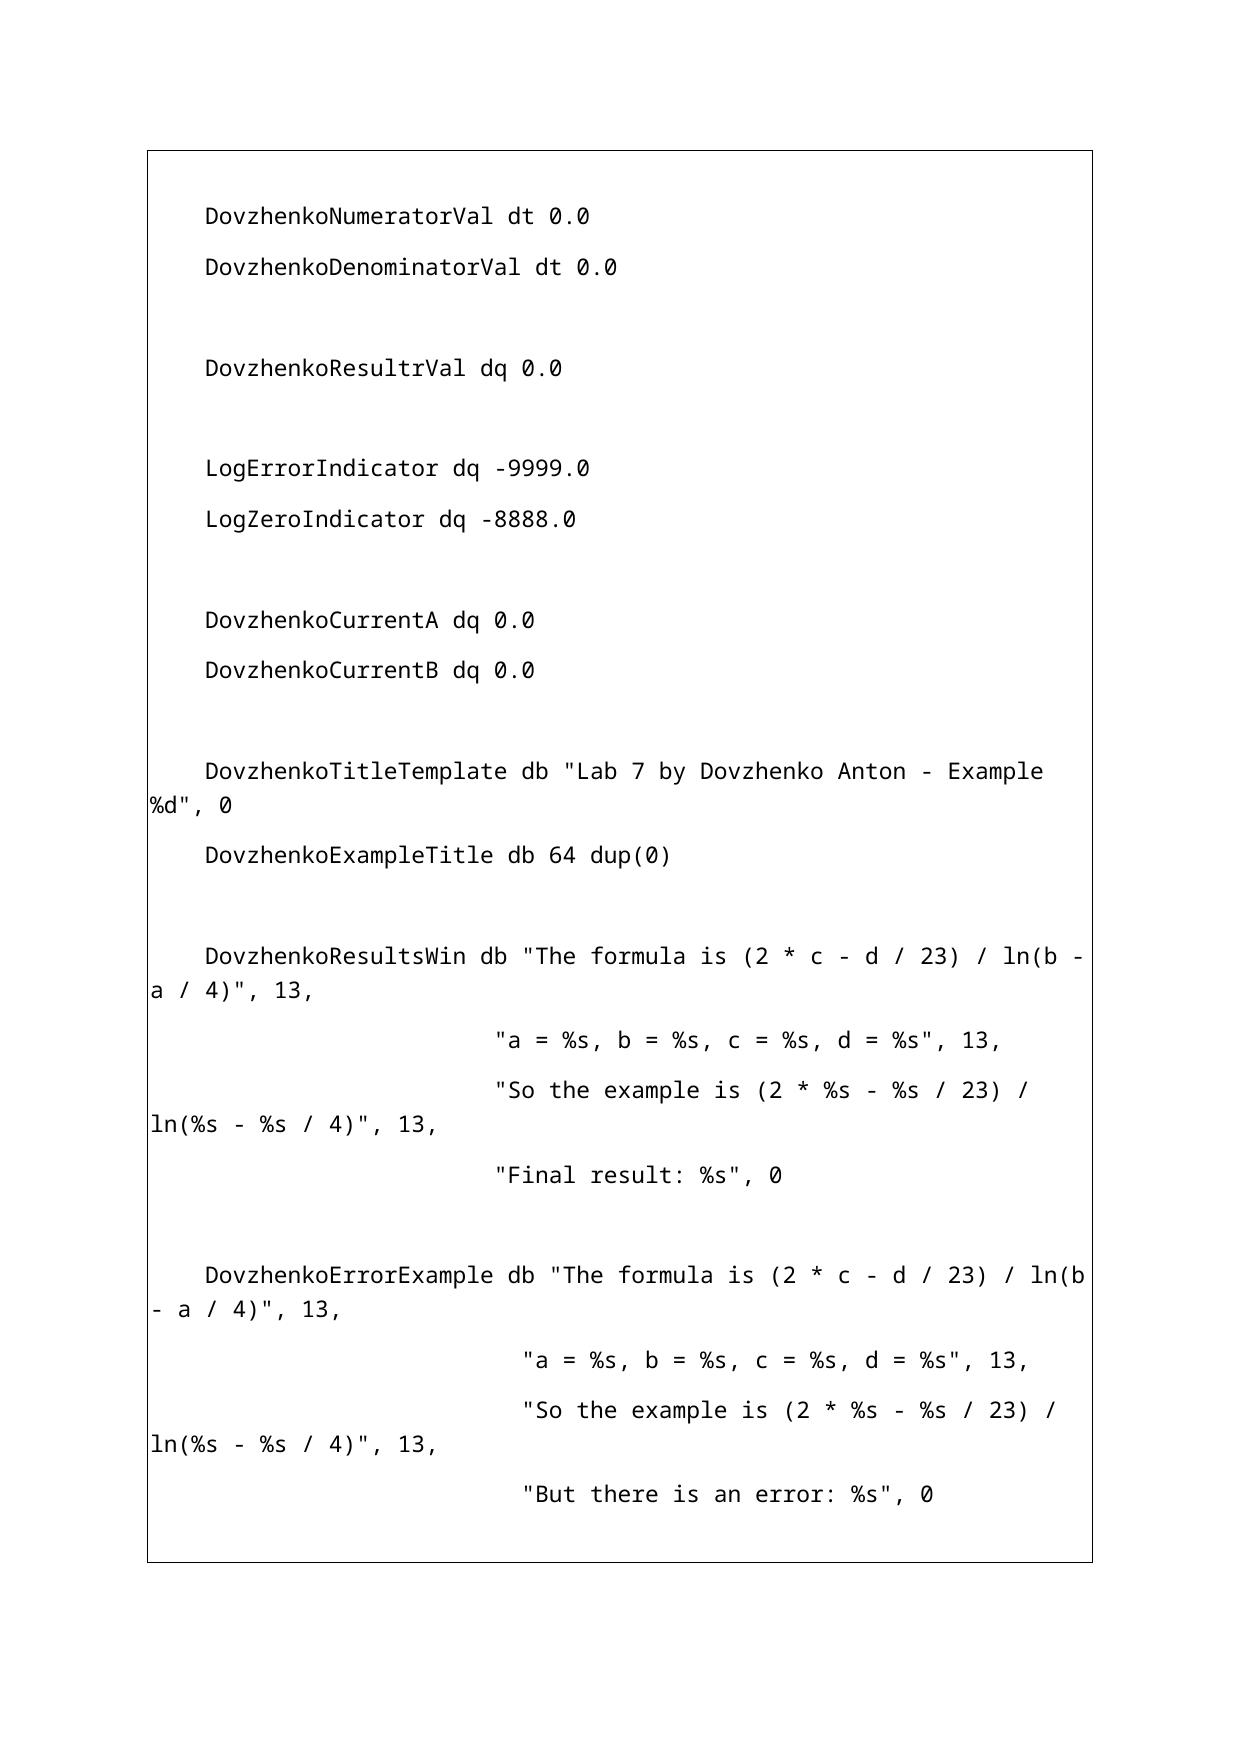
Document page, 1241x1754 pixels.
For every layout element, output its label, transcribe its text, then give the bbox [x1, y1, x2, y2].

text DovzhenkoCurrentA dq 0.0 [148, 601, 1092, 635]
text "But there is an error: %s", 0 [148, 1475, 1092, 1509]
text DovzhenkoDenominatorVal dt 0.0 [148, 248, 1092, 282]
text "a = %s, b = %s, c = %s, d = %s", 13, [148, 1341, 1092, 1375]
text LogErrorIndicator dq -9999.0 [148, 449, 1092, 484]
text "Final result: %s", 0 [148, 1156, 1092, 1190]
text LogZeroIndicator dq -8888.0 [148, 500, 1092, 534]
text DovzhenkoResultrVal dq 0.0 [148, 348, 1092, 383]
text DovzhenkoCurrentB dq 0.0 [148, 651, 1092, 685]
text "a = %s, b = %s, c = %s, d = %s", 13, [148, 1021, 1092, 1055]
text DovzhenkoResultsWin db "The formula is (2 * c - d / 23) / ln(b - a / 4)", 13, [148, 937, 1092, 1005]
text DovzhenkoExampleTitle db 64 dup(0) [148, 836, 1092, 870]
text DovzhenkoNumeratorVal dt 0.0 [148, 197, 1092, 232]
text "So the example is (2 * %s - %s / 23) / ln(%s - %s / 4)", 13, [148, 1071, 1092, 1139]
text DovzhenkoTitleTemplate db "Lab 7 by Dovzhenko Anton - Example %d", 0 [148, 752, 1092, 820]
text "So the example is (2 * %s - %s / 23) / ln(%s - %s / 4)", 13, [148, 1391, 1092, 1459]
text DovzhenkoErrorExample db "The formula is (2 * c - d / 23) / ln(b - a / 4)", 13, [148, 1256, 1092, 1324]
